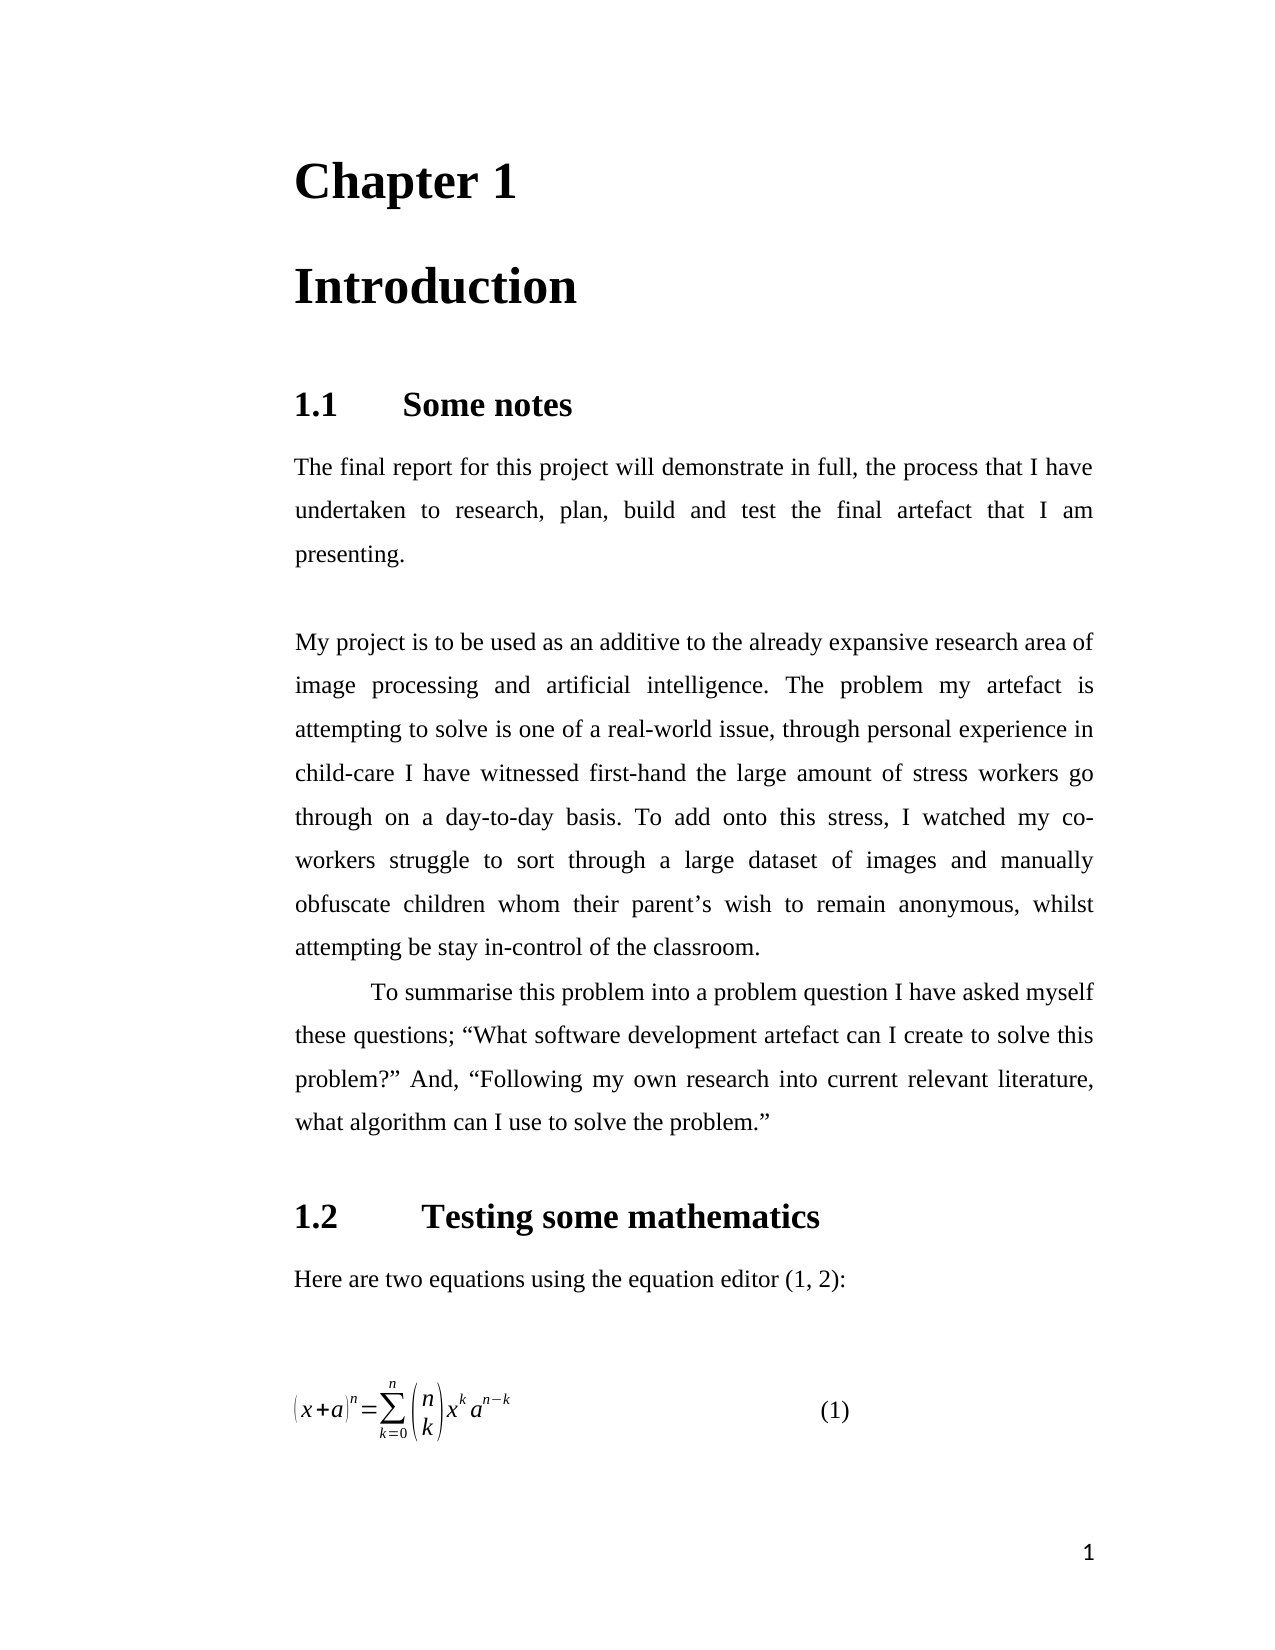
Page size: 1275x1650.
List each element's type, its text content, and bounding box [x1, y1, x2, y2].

text The final report for this project will demonstrate in full, the process that I have undertaken to research, plan, build and test the final artefact that I am presenting. [294, 452, 1094, 568]
text Here are two equations using the equation editor (1, 2): [294, 1264, 1094, 1293]
subtitle Introduction [294, 255, 1125, 315]
text My project is to be used as an additive to the already expansive research area of image processing and artificial intelligence. The problem my artefact is attempting to solve is one of a real-world issue, through personal experience in child-care I have witnessed first-hand the large amount of stress workers go through on a day-to-day basis. To add onto this stress, I watched my co-workers struggle to sort through a large dataset of images and manually obfuscate children whom their parent’s wish to remain anonymous, whilst attempting be stay in-control of the classroom. [294, 627, 1094, 961]
subtitle 1.2 Testing some mathematics [294, 1196, 1125, 1236]
text To summarise this problem into a problem question I have asked myself these questions; “What software development artefact can I create to solve this problem?” And, “Following my own research into current relevant literature, what algorithm can I use to solve the problem.” [294, 977, 1094, 1136]
text Chapter 1 [294, 150, 1125, 210]
text (1) [294, 1375, 1094, 1444]
subtitle 1.1 Some notes [294, 383, 1125, 424]
